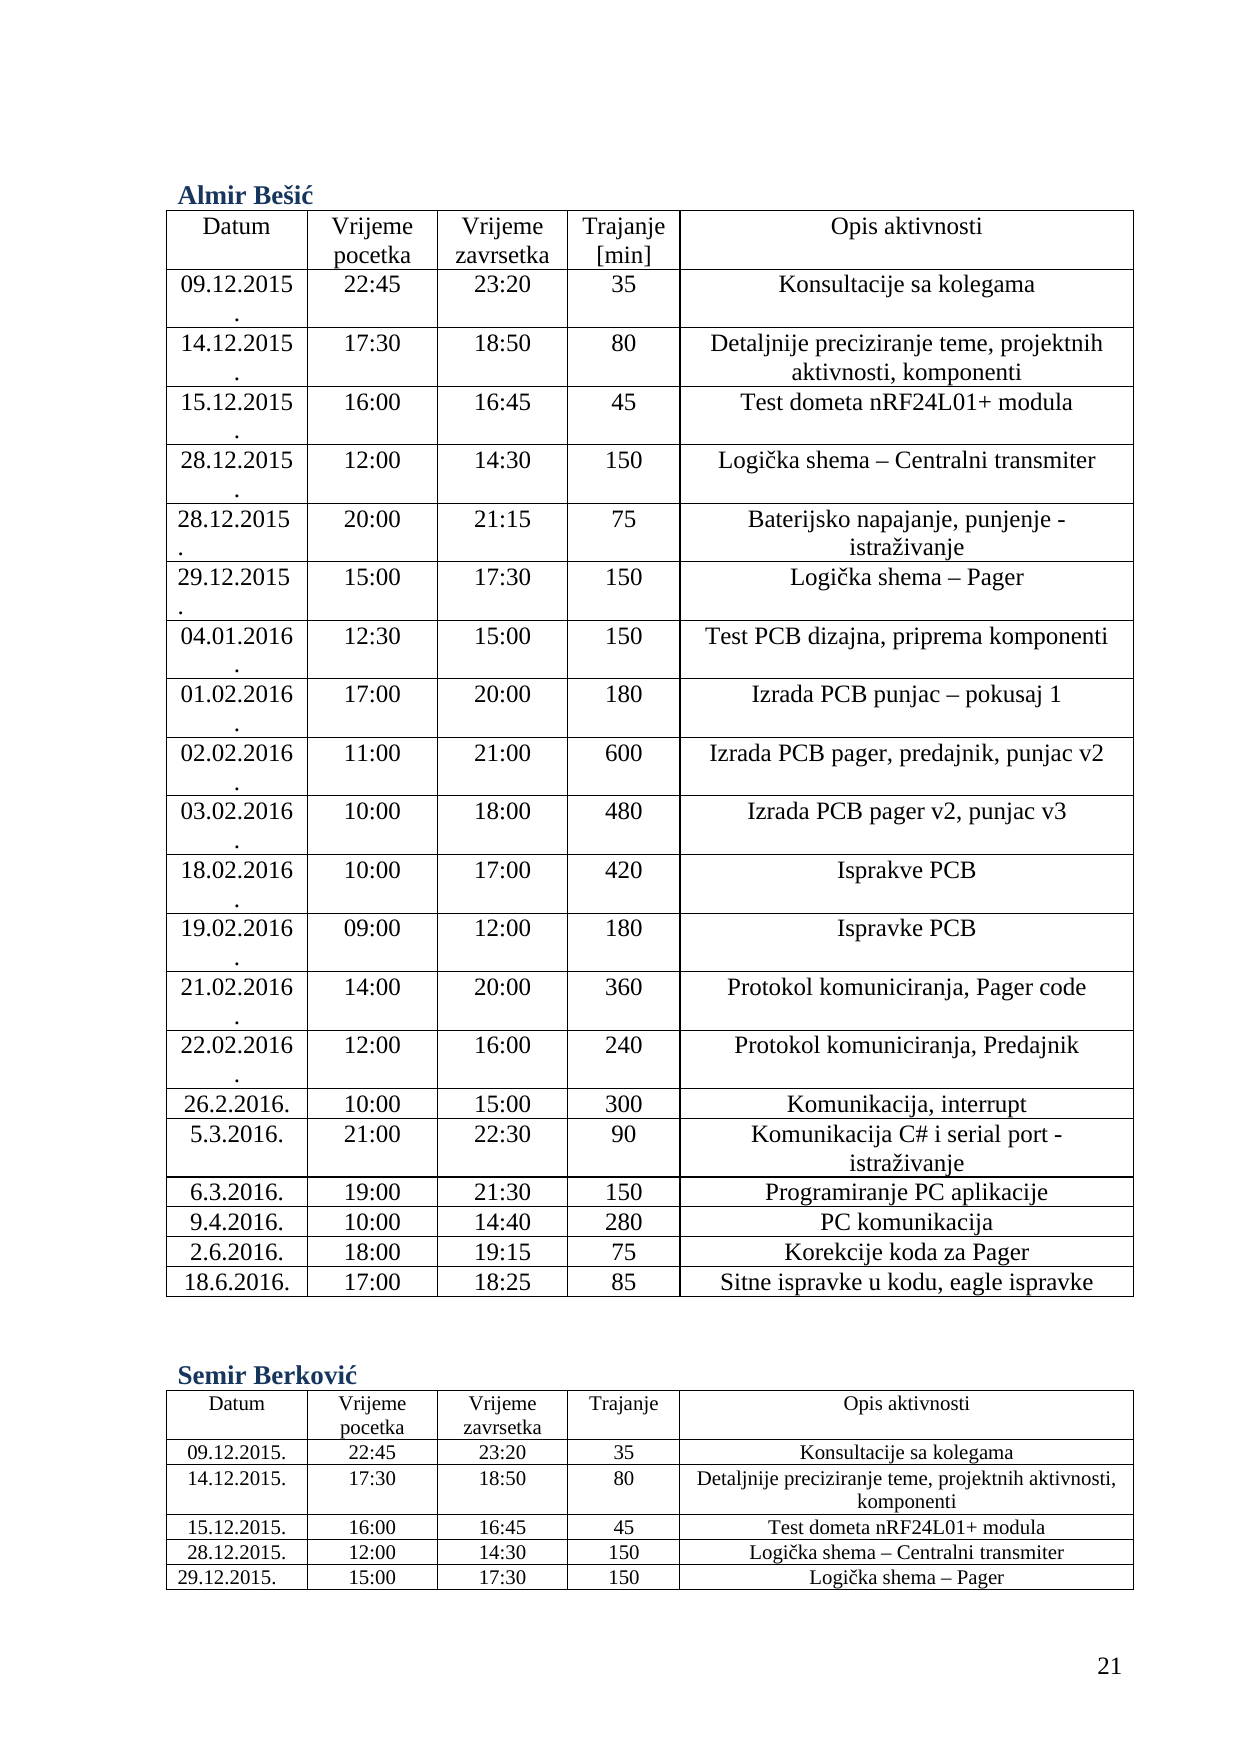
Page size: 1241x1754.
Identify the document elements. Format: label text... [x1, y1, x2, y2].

table_cell 17:30 [308, 1465, 437, 1513]
table_cell 28.12.2015. [167, 445, 307, 503]
table_cell Logička shema – Centralni transmiter [681, 445, 1133, 503]
table_cell 75 [568, 1237, 679, 1266]
table_cell 360 [568, 972, 679, 1029]
table_cell 20:00 [308, 504, 437, 561]
table_cell 15.12.2015. [167, 387, 307, 444]
table_cell 280 [568, 1207, 679, 1236]
table_cell 14.12.2015. [167, 1465, 307, 1513]
table_cell 14:30 [438, 1540, 567, 1564]
table_cell Komunikacija C# i serial port - istraživanje [681, 1119, 1133, 1176]
table_cell 22:45 [308, 1440, 437, 1464]
table_cell Izrada PCB punjac – pokusaj 1 [681, 679, 1133, 737]
table_cell 45 [568, 1515, 679, 1539]
table_cell 12:00 [308, 1540, 437, 1564]
table_header Vrijeme zavrsetka [438, 211, 567, 268]
table_cell 10:00 [308, 1089, 437, 1118]
table_header Trajanje [min] [568, 211, 679, 268]
table_header Datum [167, 211, 307, 268]
table_cell 11:00 [308, 738, 437, 795]
table_cell 28.12.2015. [167, 504, 307, 561]
table_cell 75 [568, 504, 679, 561]
table_cell Konsultacije sa kolegama [680, 1440, 1133, 1464]
table_cell Korekcije koda za Pager [681, 1237, 1133, 1266]
table_cell Ispravke PCB [681, 914, 1133, 971]
table_cell 15.12.2015. [167, 1515, 307, 1539]
table_cell 09.12.2015. [167, 270, 307, 327]
table_cell 18:50 [438, 1465, 567, 1513]
table_cell 18:50 [438, 328, 567, 386]
table_cell 22.02.2016. [167, 1031, 307, 1088]
table_cell 17:30 [438, 1565, 567, 1589]
table_cell Protokol komuniciranja, Pager code [681, 972, 1133, 1029]
table_cell Komunikacija, interrupt [681, 1089, 1133, 1118]
table_cell 17:30 [308, 328, 437, 386]
table_cell 17:30 [438, 562, 567, 620]
table_cell 19.02.2016. [167, 914, 307, 971]
table_cell 14:00 [308, 972, 437, 1029]
table_cell 9.4.2016. [167, 1207, 307, 1236]
table_header Opis aktivnosti [680, 1391, 1133, 1439]
table_cell 20:00 [438, 679, 567, 737]
table_cell 35 [568, 270, 679, 327]
table_cell 17:00 [438, 855, 567, 912]
table_cell 45 [568, 387, 679, 444]
table_cell Konsultacije sa kolegama [681, 270, 1133, 327]
table_cell 21:00 [308, 1119, 437, 1176]
table_cell Logička shema – Pager [681, 562, 1133, 620]
table_header Opis aktivnosti [681, 211, 1133, 268]
table_cell 10:00 [308, 855, 437, 912]
table_cell 12:00 [308, 1031, 437, 1088]
table_cell 240 [568, 1031, 679, 1088]
table_cell 18:00 [308, 1237, 437, 1266]
table_cell 180 [568, 679, 679, 737]
table_cell 16:45 [438, 1515, 567, 1539]
table_cell Programiranje PC aplikacije [681, 1178, 1133, 1206]
table_cell Test PCB dizajna, priprema komponenti [681, 621, 1133, 678]
text Semir Berković [177, 1359, 1122, 1390]
table_cell 150 [568, 562, 679, 620]
table_cell 15:00 [308, 562, 437, 620]
table_cell 29.12.2015. [167, 1565, 307, 1589]
table_cell 15:00 [438, 621, 567, 678]
table_cell 80 [568, 1465, 679, 1513]
table_cell 12:00 [438, 914, 567, 971]
table_cell 6.3.2016. [167, 1178, 307, 1206]
table_cell 15:00 [438, 1089, 567, 1118]
table_cell Protokol komuniciranja, Predajnik [681, 1031, 1133, 1088]
table_cell PC komunikacija [681, 1207, 1133, 1236]
table_cell Baterijsko napajanje, punjenje - istraživanje [681, 504, 1133, 561]
table_cell 90 [568, 1119, 679, 1176]
table_cell 16:00 [308, 387, 437, 444]
table_cell 09.12.2015. [167, 1440, 307, 1464]
table_cell 10:00 [308, 1207, 437, 1236]
table_cell Izrada PCB pager v2, punjac v3 [681, 796, 1133, 854]
table_cell 17:00 [308, 1267, 437, 1296]
table_cell 5.3.2016. [167, 1119, 307, 1176]
table_cell 35 [568, 1440, 679, 1464]
table_cell Izrada PCB pager, predajnik, punjac v2 [681, 738, 1133, 795]
table_cell Sitne ispravke u kodu, eagle ispravke [681, 1267, 1133, 1296]
table_cell 22:45 [308, 270, 437, 327]
table_cell 16:45 [438, 387, 567, 444]
table_cell 18.6.2016. [167, 1267, 307, 1296]
table_cell Test dometa nRF24L01+ modula [681, 387, 1133, 444]
table_cell 14.12.2015. [167, 328, 307, 386]
table_cell 23:20 [438, 1440, 567, 1464]
table_cell 21:00 [438, 738, 567, 795]
table_cell 02.02.2016. [167, 738, 307, 795]
table_cell 18:25 [438, 1267, 567, 1296]
table_cell Isprakve PCB [681, 855, 1133, 912]
table_cell 12:30 [308, 621, 437, 678]
table_cell 14:40 [438, 1207, 567, 1236]
table_cell Logička shema – Centralni transmiter [680, 1540, 1133, 1564]
table_cell Detaljnije preciziranje teme, projektnih aktivnosti, komponenti [680, 1465, 1133, 1513]
table_header Trajanje [568, 1391, 679, 1439]
table_cell Detaljnije preciziranje teme, projektnih aktivnosti, komponenti [681, 328, 1133, 386]
table_cell 03.02.2016. [167, 796, 307, 854]
table_cell 29.12.2015. [167, 562, 307, 620]
table_cell 28.12.2015. [167, 1540, 307, 1564]
table_cell 21:15 [438, 504, 567, 561]
table_cell 12:00 [308, 445, 437, 503]
table_cell 26.2.2016. [167, 1089, 307, 1118]
table_cell 150 [568, 621, 679, 678]
table_cell Test dometa nRF24L01+ modula [680, 1515, 1133, 1539]
table_cell 300 [568, 1089, 679, 1118]
table_cell 180 [568, 914, 679, 971]
table_cell 16:00 [308, 1515, 437, 1539]
table_cell 150 [568, 1540, 679, 1564]
table_cell Logička shema – Pager [680, 1565, 1133, 1589]
table_cell 150 [568, 1565, 679, 1589]
table_cell 14:30 [438, 445, 567, 503]
table_cell 480 [568, 796, 679, 854]
table_cell 22:30 [438, 1119, 567, 1176]
table_cell 10:00 [308, 796, 437, 854]
table_header Vrijeme zavrsetka [438, 1391, 567, 1439]
table_cell 2.6.2016. [167, 1237, 307, 1266]
table_cell 19:00 [308, 1178, 437, 1206]
table_cell 17:00 [308, 679, 437, 737]
table_cell 150 [568, 445, 679, 503]
table_cell 09:00 [308, 914, 437, 971]
table_cell 16:00 [438, 1031, 567, 1088]
table_cell 19:15 [438, 1237, 567, 1266]
table_header Vrijeme pocetka [308, 1391, 437, 1439]
table_cell 23:20 [438, 270, 567, 327]
table_cell 01.02.2016. [167, 679, 307, 737]
table_cell 600 [568, 738, 679, 795]
table_cell 21:30 [438, 1178, 567, 1206]
table_cell 15:00 [308, 1565, 437, 1589]
table_cell 04.01.2016. [167, 621, 307, 678]
table_cell 20:00 [438, 972, 567, 1029]
text Almir Bešić [177, 179, 1122, 210]
table_cell 21.02.2016. [167, 972, 307, 1029]
table_cell 85 [568, 1267, 679, 1296]
table_cell 18.02.2016. [167, 855, 307, 912]
table_header Vrijeme pocetka [308, 211, 437, 268]
table_cell 80 [568, 328, 679, 386]
table_cell 150 [568, 1178, 679, 1206]
table_header Datum [167, 1391, 307, 1439]
table_cell 420 [568, 855, 679, 912]
table_cell 18:00 [438, 796, 567, 854]
